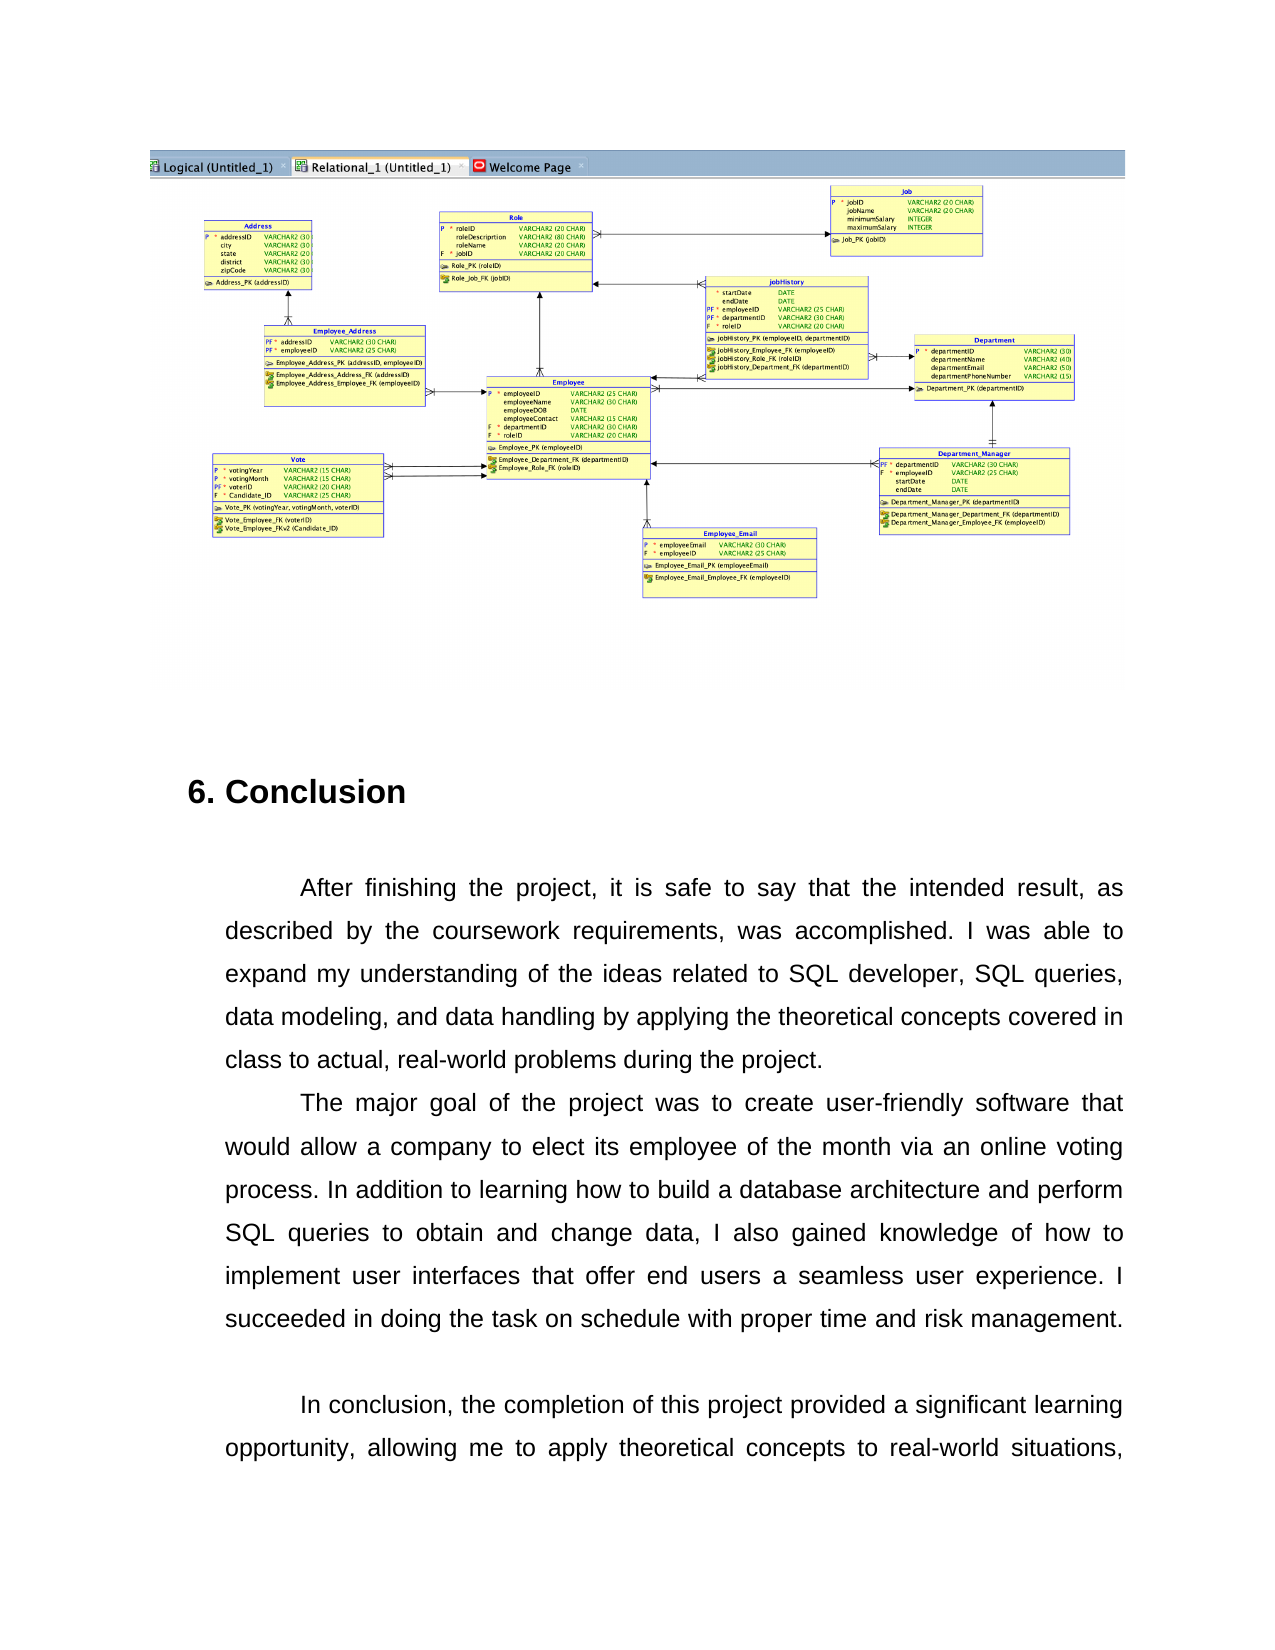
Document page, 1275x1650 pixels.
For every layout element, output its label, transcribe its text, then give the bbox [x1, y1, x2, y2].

subtitle Conclusion [187, 772, 1125, 810]
text After finishing the project, it is safe to say that the intended result, as described by the coursework requirements, was accomplished. I was able to expand my understanding of the ideas related to SQL developer, SQL queries, data modeling, and data handling by applying the theoretical concepts covered in class to actual, real-world problems during the project. [225, 873, 1125, 1074]
text The major goal of the project was to create user-friendly software that would allow a company to elect its employee of the month via an online voting process. In addition to learning how to build a database architecture and perform SQL queries to obtain and change data, I also gained knowledge of how to implement user interfaces that offer end users a seamless user experience. I succeeded in doing the task on schedule with proper time and risk management. [225, 1088, 1125, 1376]
picture [150, 150, 1125, 690]
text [225, 1390, 1125, 1462]
